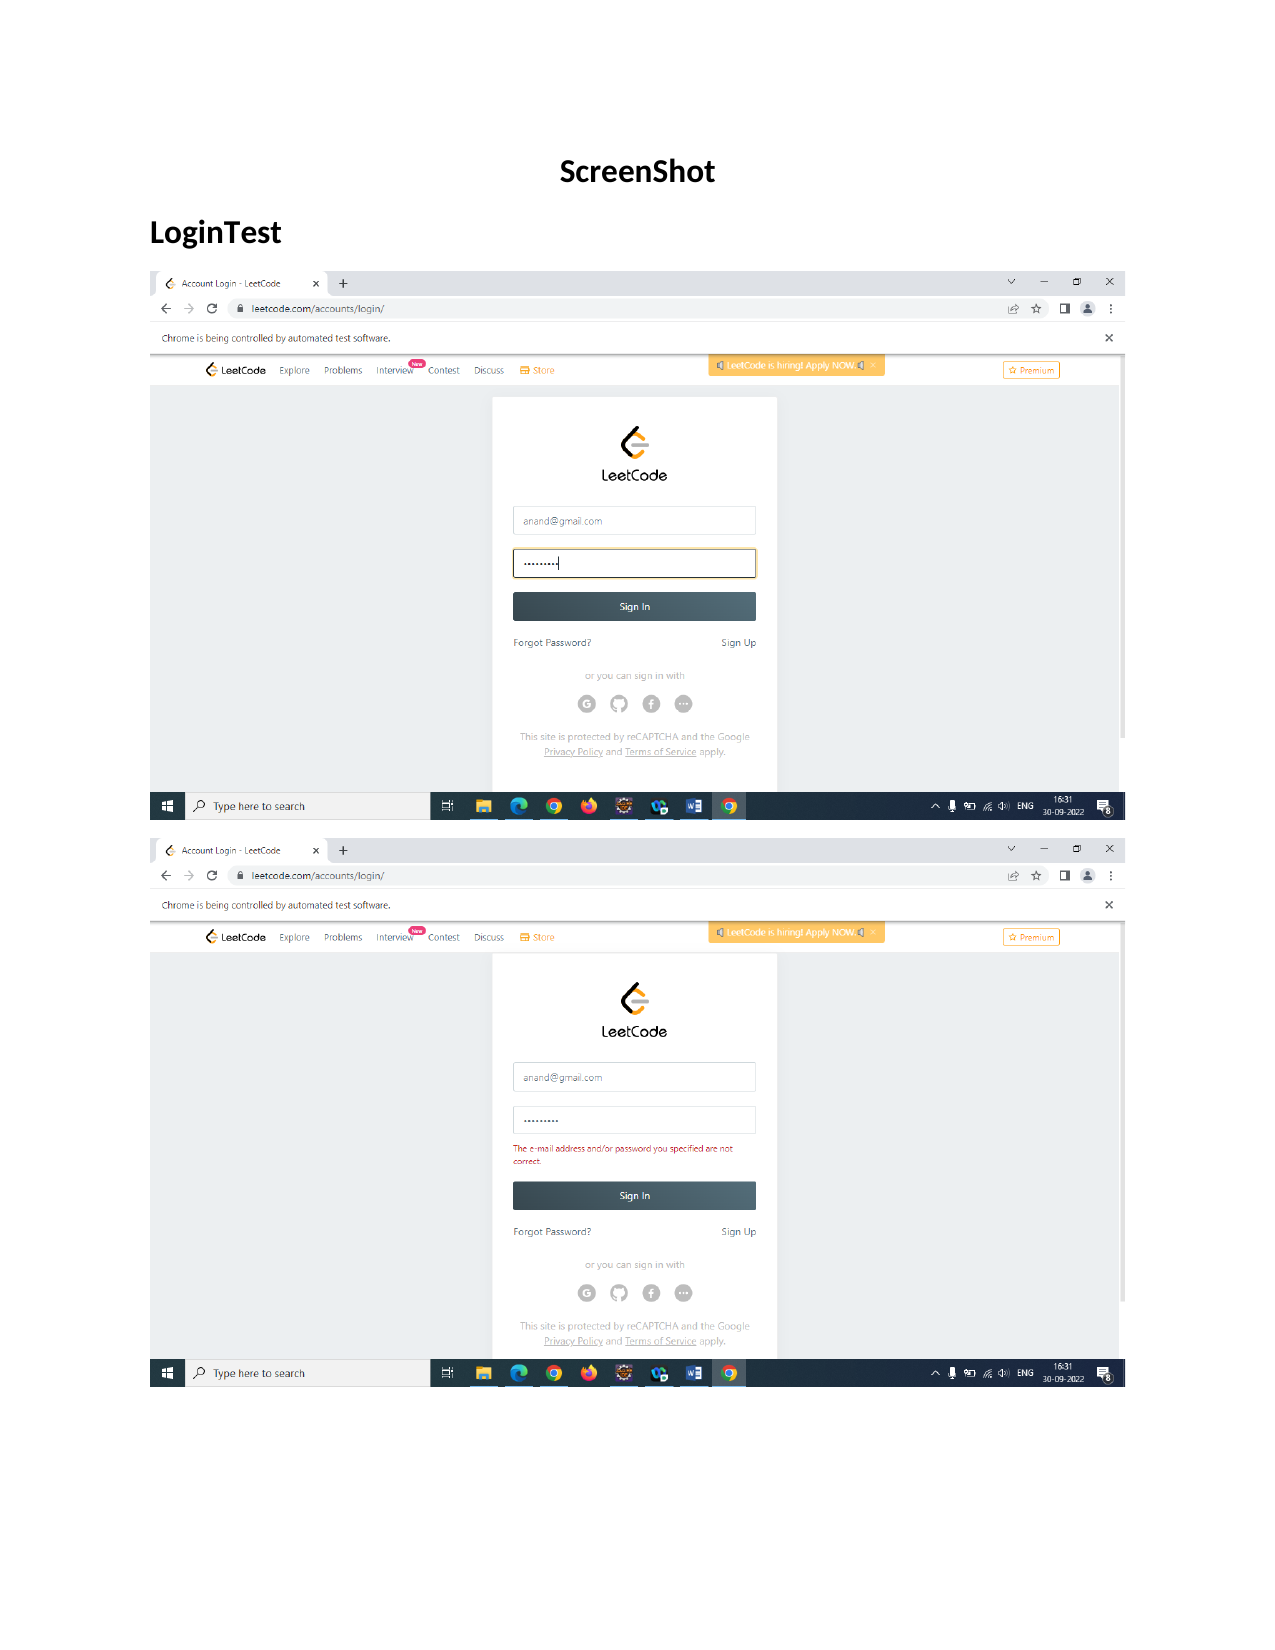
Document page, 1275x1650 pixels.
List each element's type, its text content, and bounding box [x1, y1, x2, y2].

text ScreenShot [150, 150, 1125, 191]
picture [150, 838, 1125, 1387]
text LoginTest [150, 211, 1125, 251]
picture [150, 271, 1125, 820]
